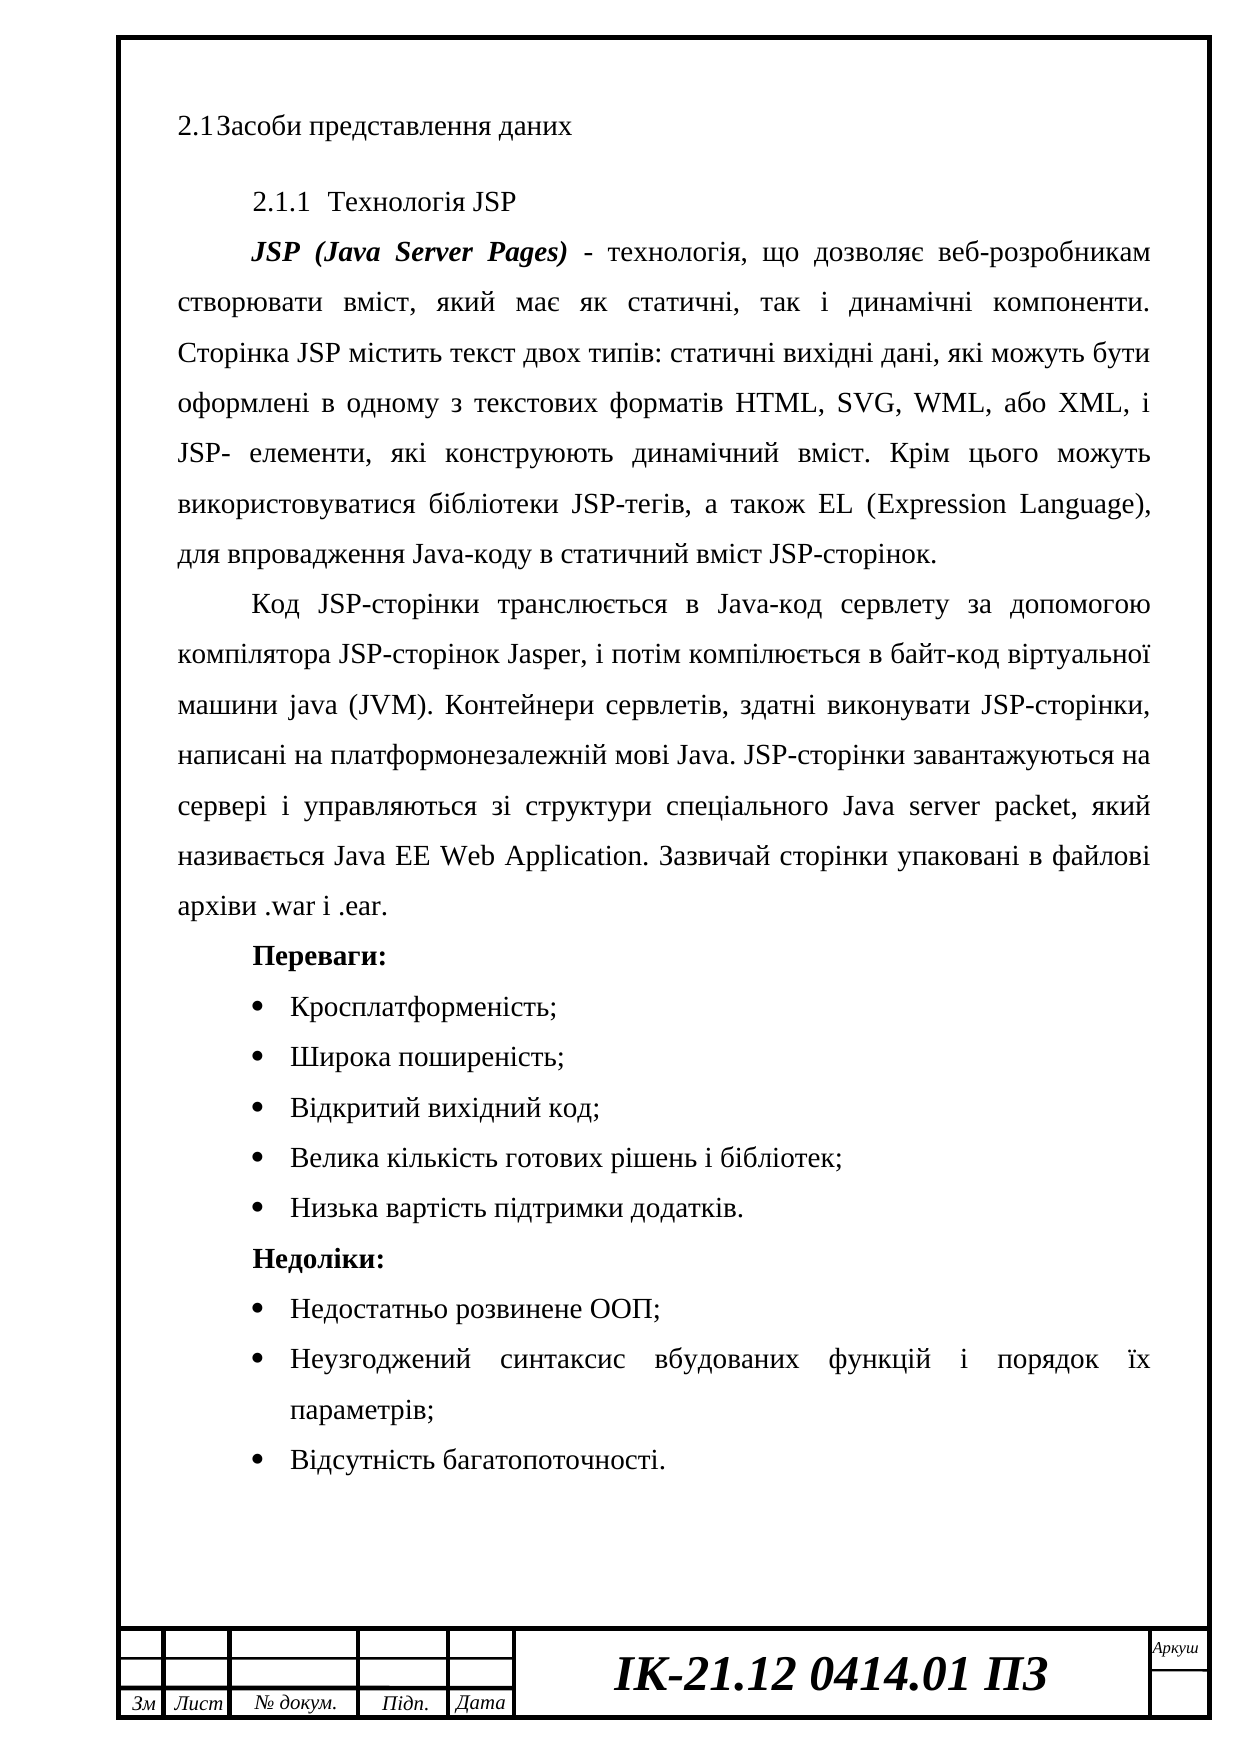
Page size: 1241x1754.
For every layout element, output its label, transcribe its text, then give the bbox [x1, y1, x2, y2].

subtitle Засоби представлення даних [177, 108, 1152, 142]
subtitle Технологія JSP [177, 184, 1152, 217]
list Неузгоджений синтаксис вбудованих функцій і порядок їх параметрів; [252, 1342, 1152, 1426]
list Відкритий вихідний код; [252, 1090, 1152, 1123]
list Відсутність багатопоточності. [252, 1442, 1152, 1476]
list Широка поширеність; [252, 1039, 1152, 1073]
text JSP (Java Server Pages) - технологія, що дозволяє веб-розробникам створювати вміст, який має як статичні, так і динамічні компоненти. Сторінка JSP містить текст двох типів: статичні вихідні дані, які можуть бути оформлені в одному з текстових форматів HTML, SVG, WML, або XML, і JSP- елементи, які конструюють динамічний вміст. Крім цього можуть використовуватися бібліотеки JSP-тегів, а також EL (Expression Language), для впровадження Java-коду в статичний вміст JSP-сторінок. [177, 234, 1152, 569]
list Велика кількість готових рішень і бібліотек; [252, 1140, 1152, 1174]
text Код JSP-сторінки транслюється в Java-код сервлету за допомогою компілятора JSP-сторінок Jasper, і потім компілюється в байт-код віртуальної машини java (JVM). Контейнери сервлетів, здатні виконувати JSP-сторінки, написані на платформонезалежній мові Java. JSP-сторінки завантажуються на сервері і управляються зі структури спеціального Java server packet, який називається Java EE Web Application. Зазвичай сторінки упаковані в файлові архіви .war і .ear. [177, 586, 1152, 922]
text Недоліки: [215, 1241, 1152, 1274]
list Недостатньо розвинене ООП; [252, 1291, 1152, 1325]
list Кросплатформеність; [252, 989, 1152, 1022]
text Переваги: [215, 938, 1152, 972]
list Низька вартість підтримки додатків. [252, 1191, 1152, 1224]
